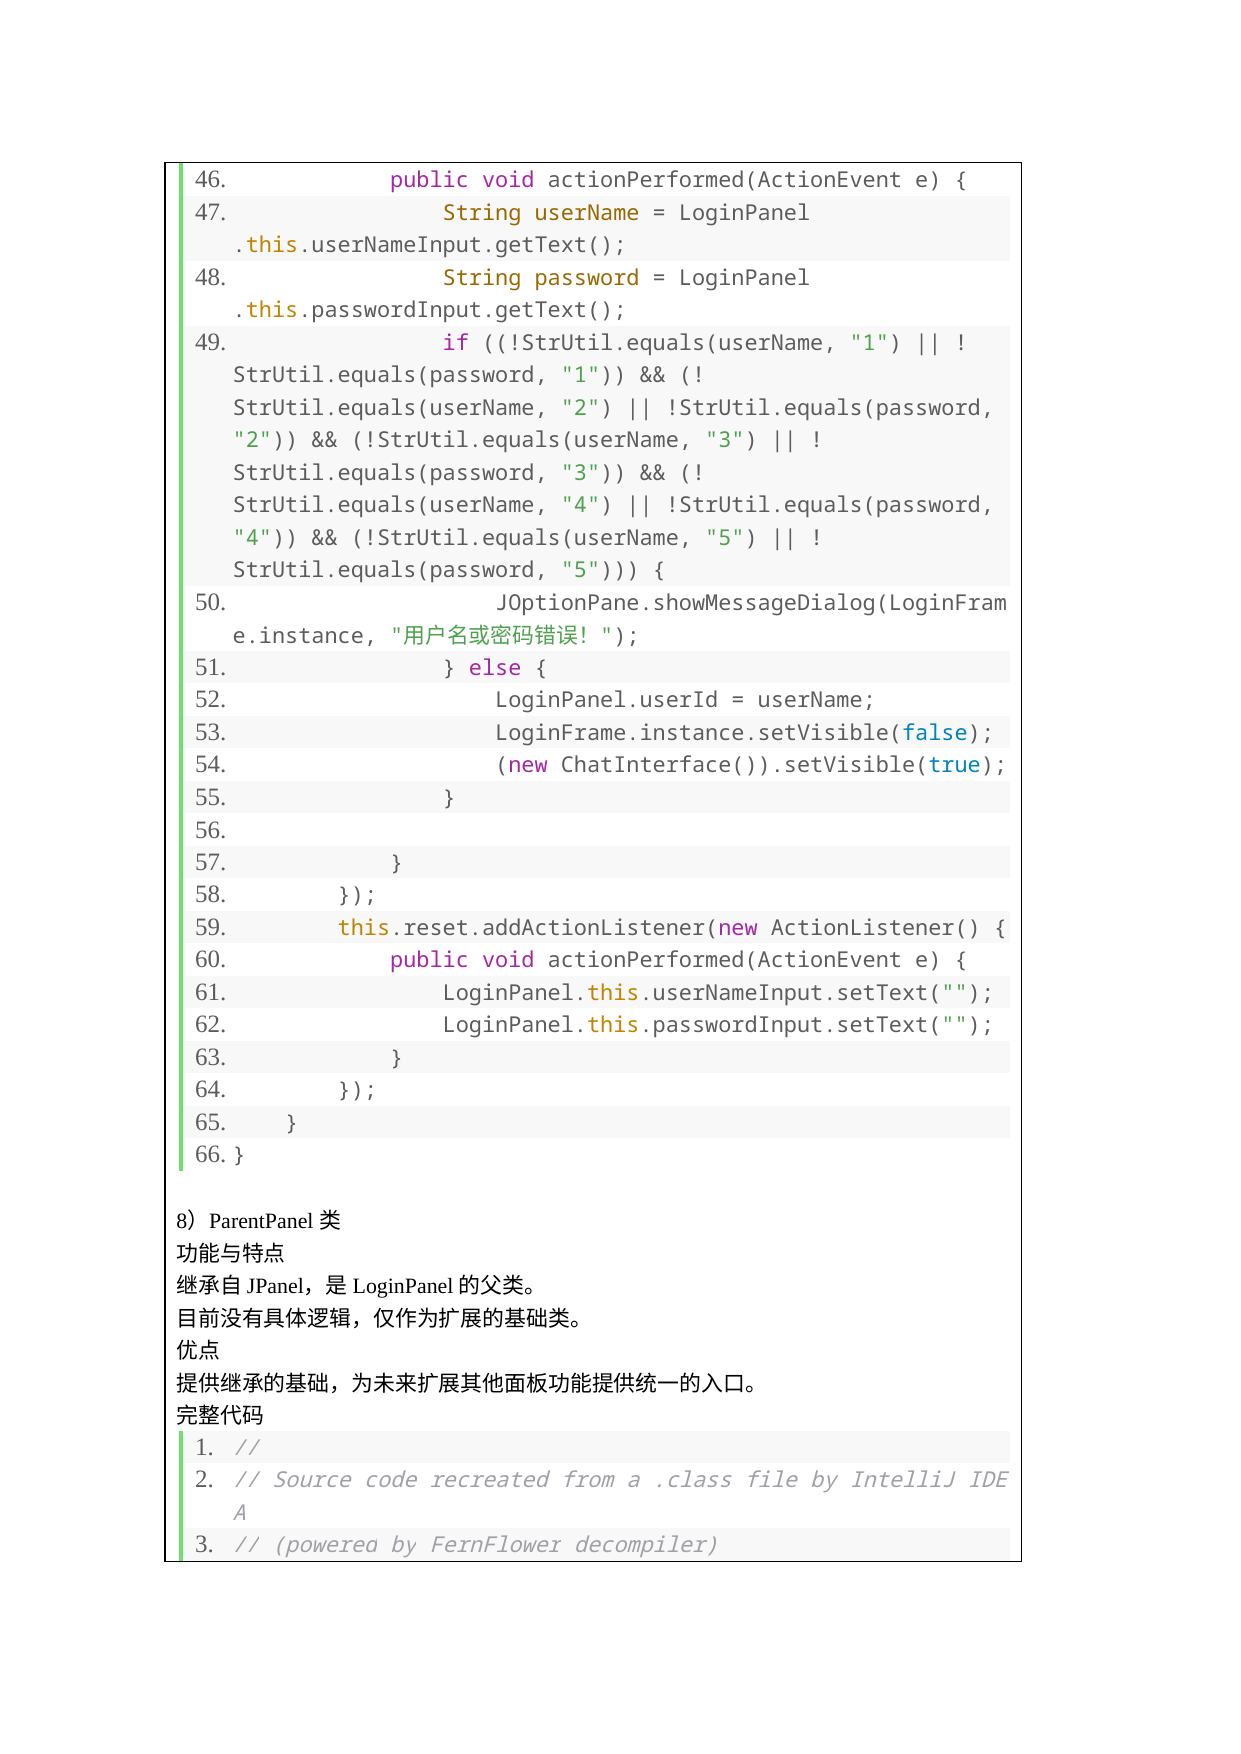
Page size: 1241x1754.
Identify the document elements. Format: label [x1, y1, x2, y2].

table_header [166, 163, 1021, 1561]
